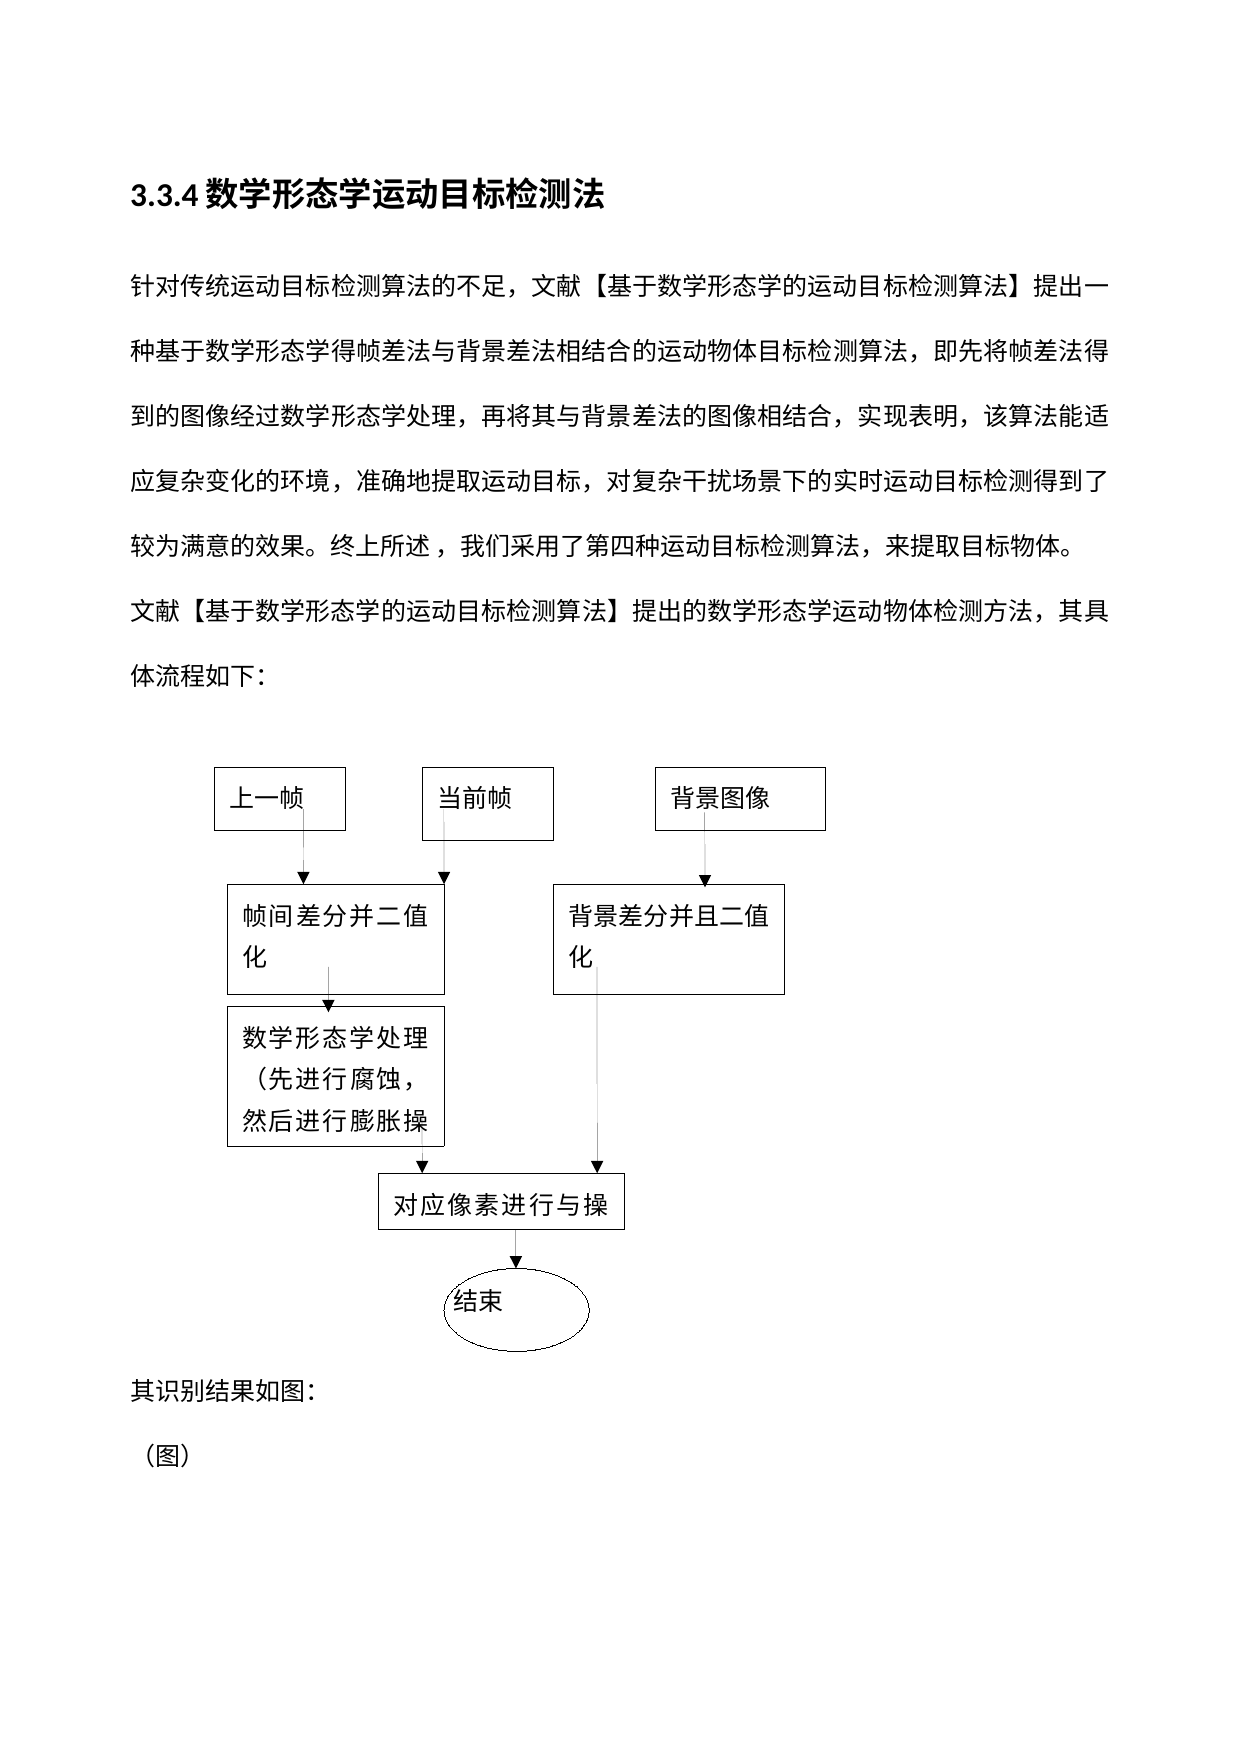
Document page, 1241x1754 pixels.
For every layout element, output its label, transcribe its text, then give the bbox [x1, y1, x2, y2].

text 其识别结果如图： [130, 1357, 1110, 1422]
text 文献【基于数学形态学的运动目标检测算法】提出的数学形态学运动物体检测方法，其具体流程如下： [130, 577, 1110, 707]
subtitle 3.3.4数学形态学运动目标检测法 [130, 160, 1110, 225]
text 针对传统运动目标检测算法的不足，文献【基于数学形态学的运动目标检测算法】提出一种基于数学形态学得帧差法与背景差法相结合的运动物体目标检测算法，即先将帧差法得到的图像经过数学形态学处理，再将其与背景差法的图像相结合，实现表明，该算法能适应复杂变化的环境，准确地提取运动目标，对复杂干扰场景下的实时运动目标检测得到了较为满意的效果。终上所述 ，我们采用了第四种运动目标检测算法，来提取目标物体。 [130, 252, 1110, 577]
text （图） [130, 1422, 1110, 1487]
